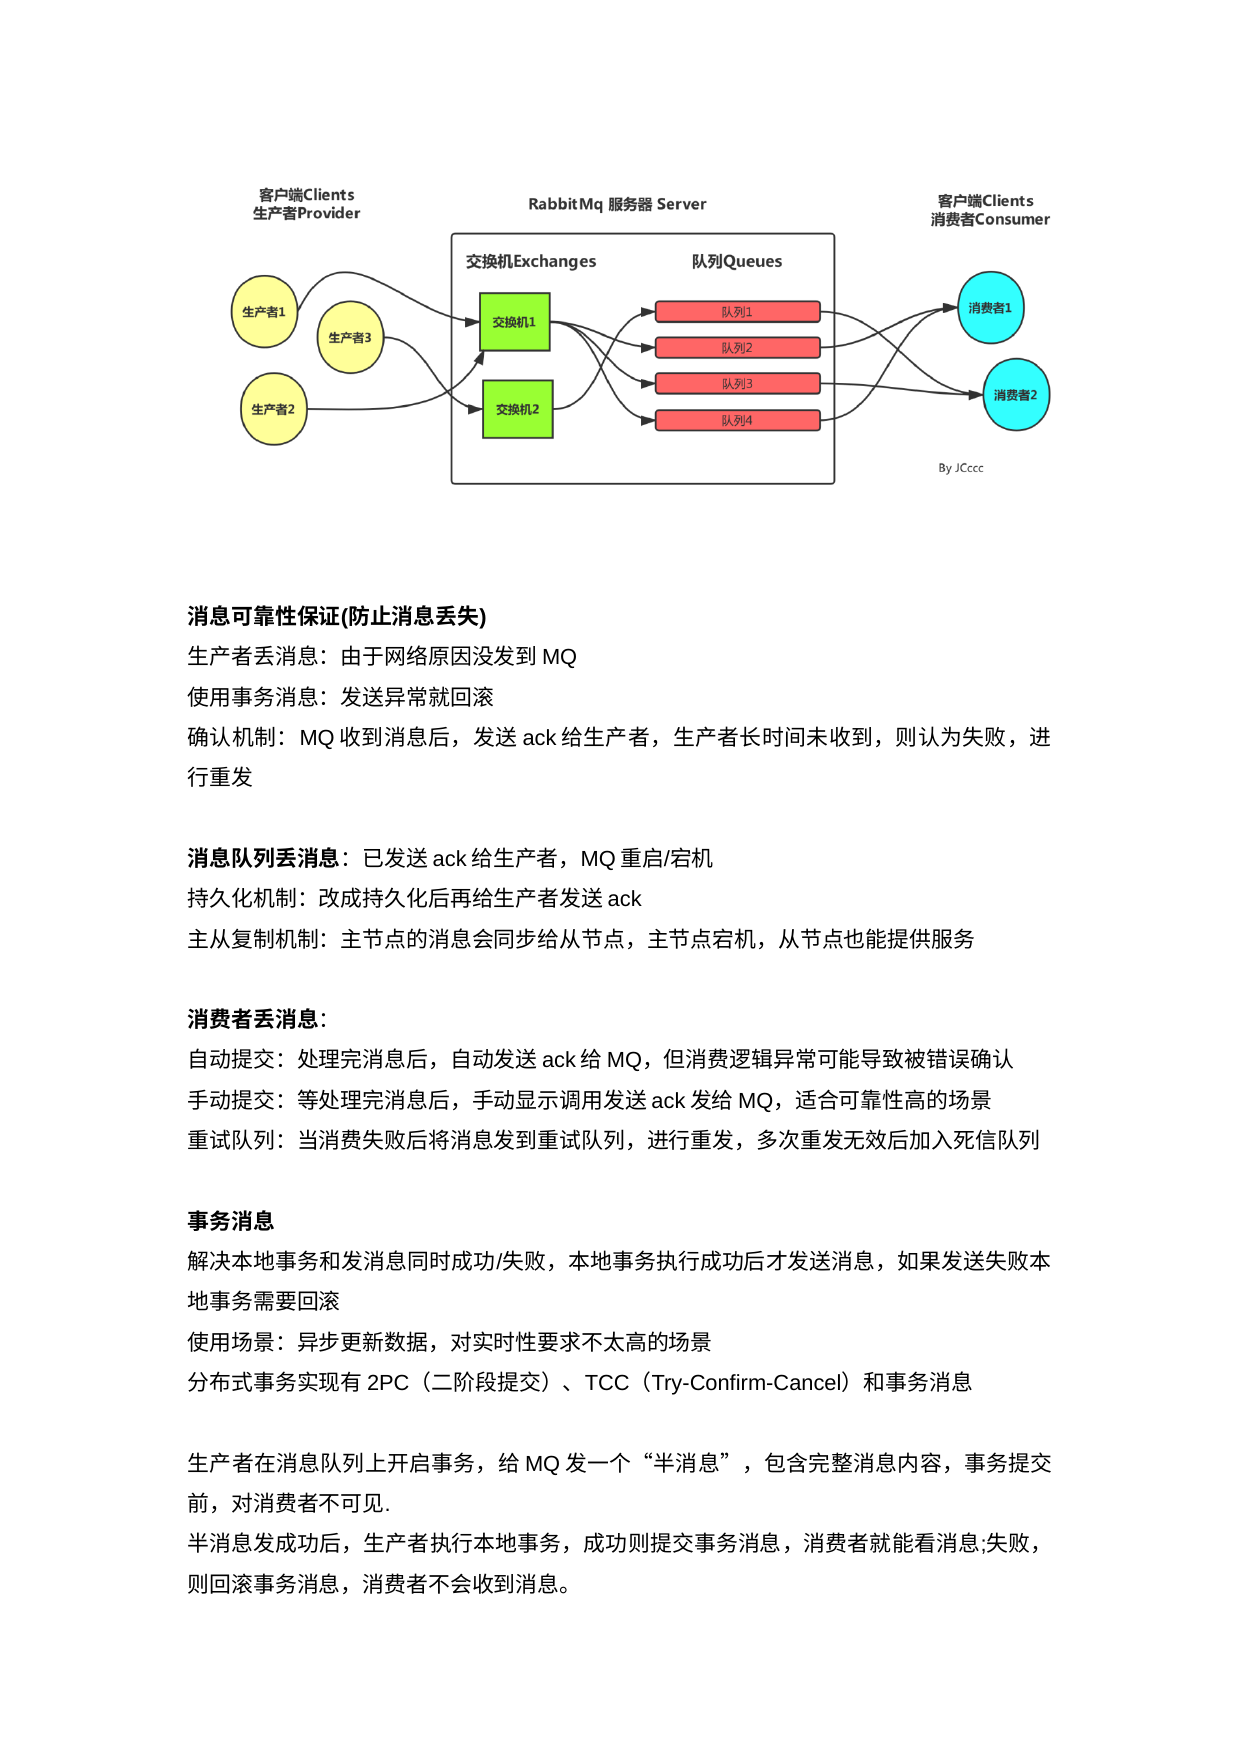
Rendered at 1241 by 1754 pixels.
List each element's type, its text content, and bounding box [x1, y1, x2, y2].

text 生产者丢消息：由于网络原因没发到MQ [187, 635, 1053, 675]
text 使用场景：异步更新数据，对实时性要求不太高的场景 [187, 1320, 1053, 1361]
text 持久化机制：改成持久化后再给生产者发送ack [187, 877, 1053, 917]
text 分布式事务实现有2PC（二阶段提交）、TCC（Try-Confirm-Cancel）和事务消息 [187, 1361, 1053, 1401]
text 使用事务消息：发送异常就回滚 [187, 675, 1053, 716]
text 半消息发成功后，生产者执行本地事务，成功则提交事务消息，消费者就能看消息;失败，则回滚事务消息，消费者不会收到消息。 [187, 1522, 1053, 1603]
text 消息队列丢消息：已发送ack给生产者，MQ重启/宕机 [187, 837, 1053, 877]
text 重试队列：当消费失败后将消息发到重试队列，进行重发，多次重发无效后加入死信队列 [187, 1119, 1053, 1159]
text 自动提交：处理完消息后，自动发送ack给MQ，但消费逻辑异常可能导致被错误确认 [187, 1038, 1053, 1078]
text 主从复制机制：主节点的消息会同步给从节点，主节点宕机，从节点也能提供服务 [187, 917, 1053, 958]
text 确认机制：MQ收到消息后，发送ack给生产者，生产者长时间未收到，则认为失败，进行重发 [187, 716, 1053, 796]
text 解决本地事务和发消息同时成功/失败，本地事务执行成功后才发送消息，如果发送失败本地事务需要回滚 [187, 1240, 1053, 1320]
picture [187, 151, 1110, 506]
text 事务消息 [187, 1199, 1053, 1240]
text 手动提交：等处理完消息后，手动显示调用发送ack发给MQ，适合可靠性高的场景 [187, 1078, 1053, 1119]
text 消息可靠性保证(防止消息丢失) [187, 595, 1053, 635]
text 生产者在消息队列上开启事务，给MQ发一个“半消息”，包含完整消息内容，事务提交前，对消费者不可见. [187, 1441, 1053, 1522]
text 消费者丢消息： [187, 998, 1053, 1038]
